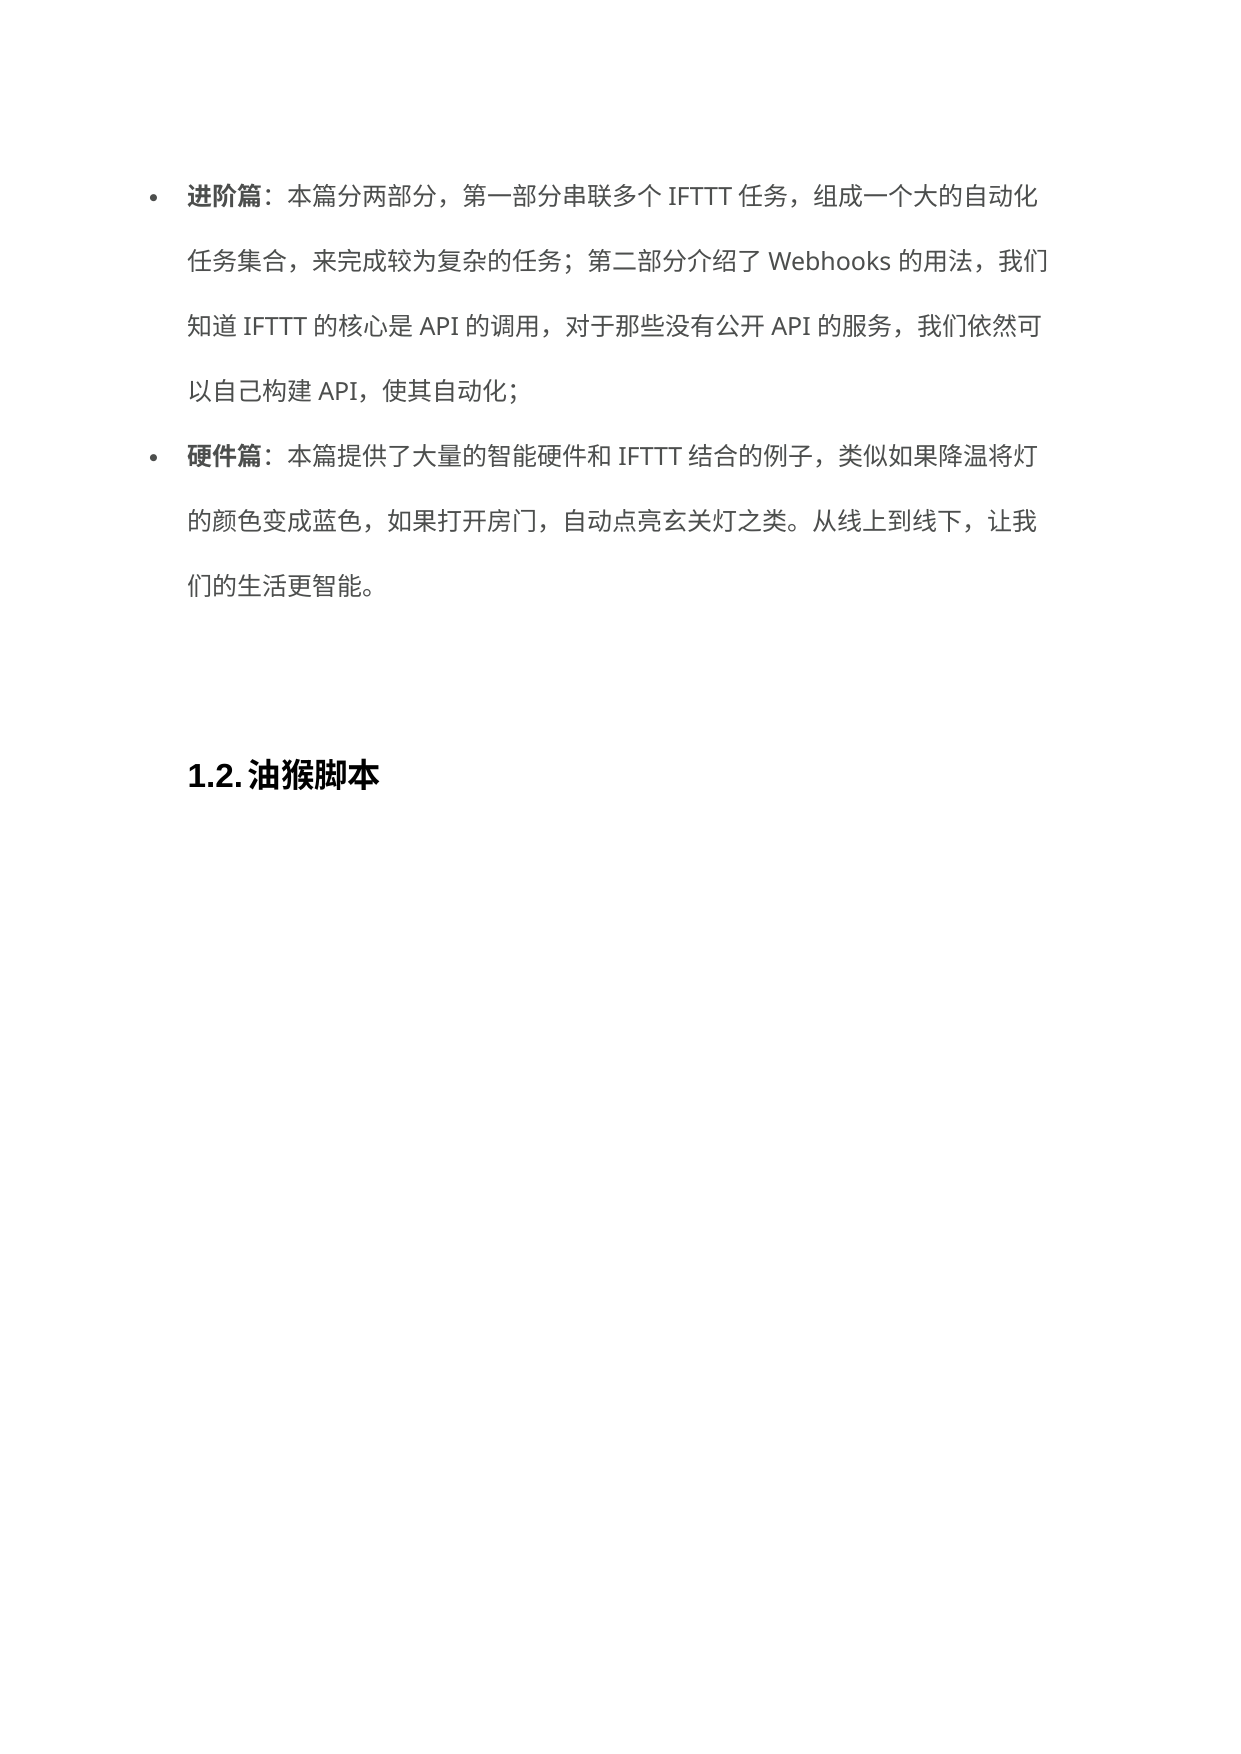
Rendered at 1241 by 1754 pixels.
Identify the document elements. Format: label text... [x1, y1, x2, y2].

subtitle 油猴脚本 [187, 740, 1053, 805]
list 进阶篇：本篇分两部分，第一部分串联多个 IFTTT 任务，组成一个大的自动化任务集合，来完成较为复杂的任务；第二部分介绍了 Webhooks 的用法，我们知道 IFTTT 的核心是 API 的调用，对于那些没有公开 API 的服务，我们依然可以自己构建 API，使其自动化； [150, 162, 1053, 422]
list 硬件篇：本篇提供了大量的智能硬件和 IFTTT 结合的例子，类似如果降温将灯的颜色变成蓝色，如果打开房门，自动点亮玄关灯之类。从线上到线下，让我们的生活更智能。 [150, 422, 1053, 617]
